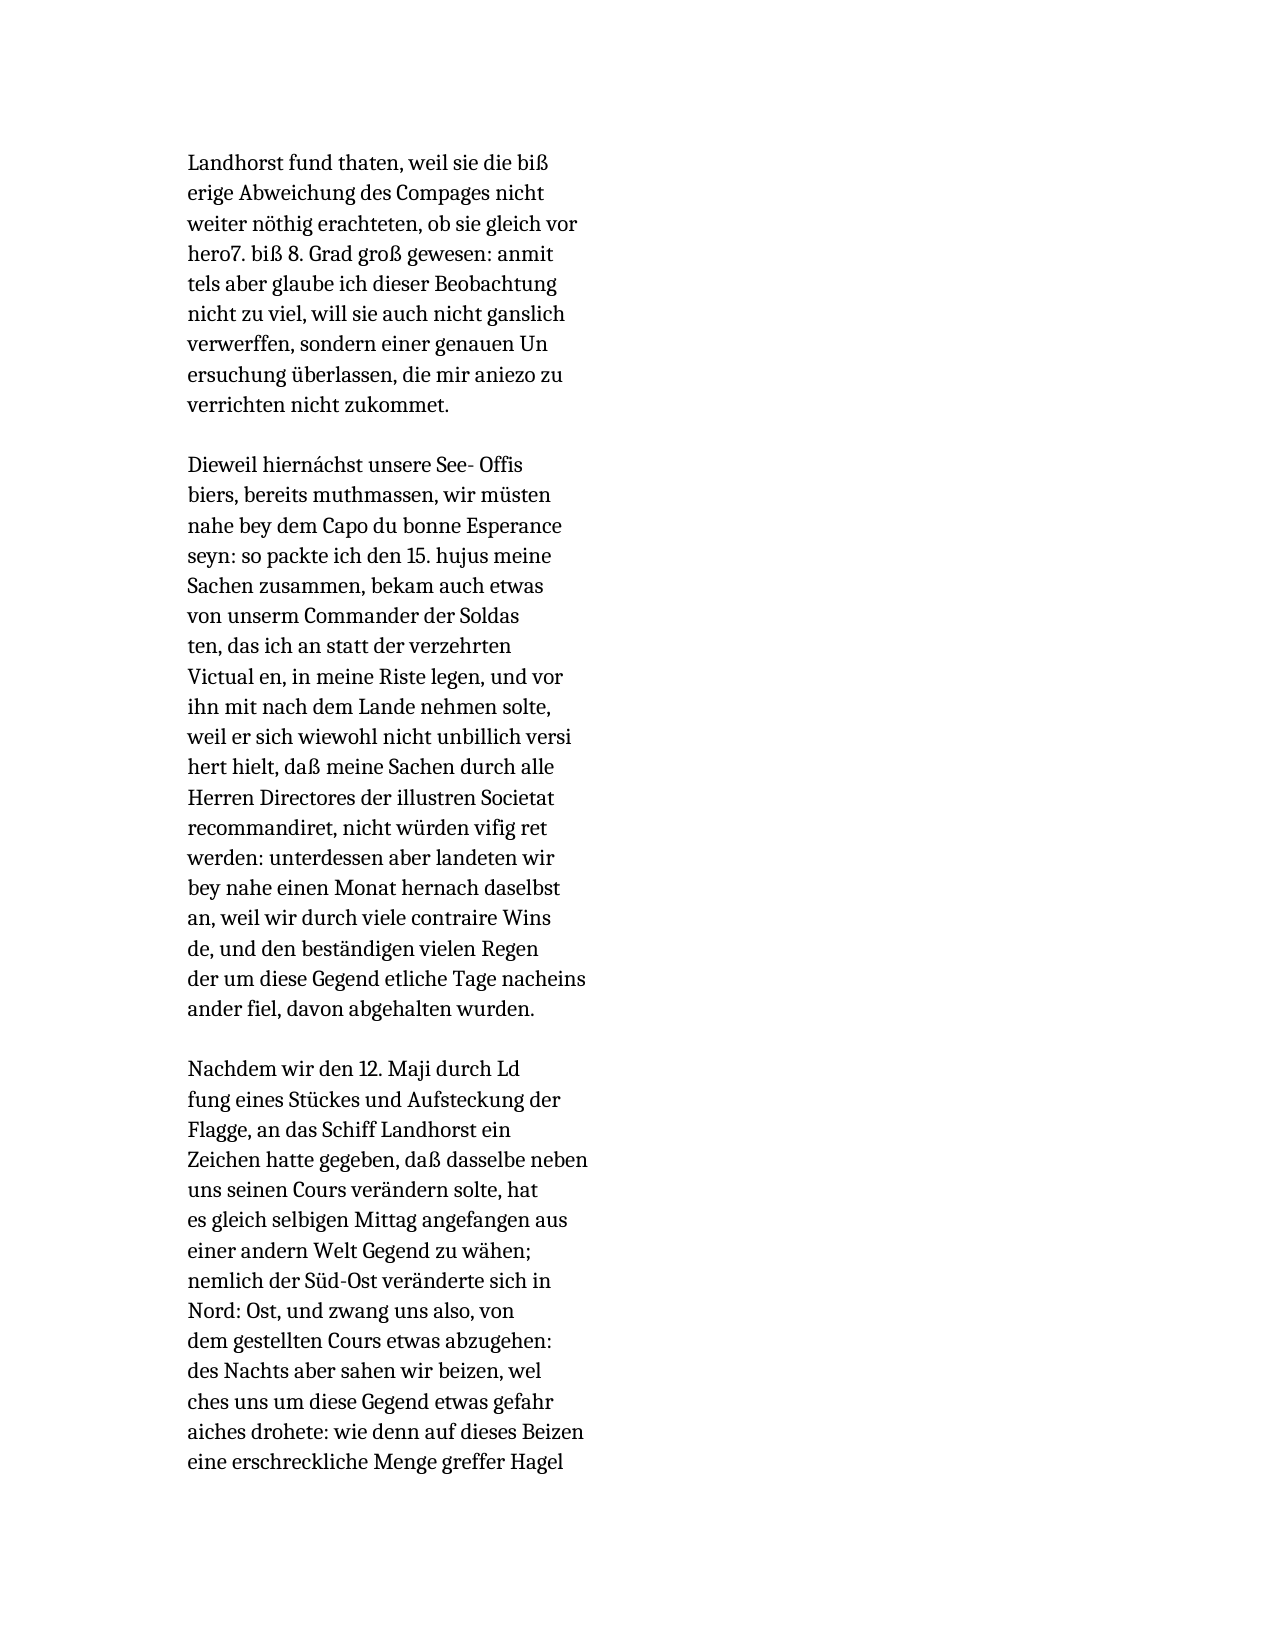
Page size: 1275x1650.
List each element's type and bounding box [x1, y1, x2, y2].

text [187, 150, 1087, 1475]
